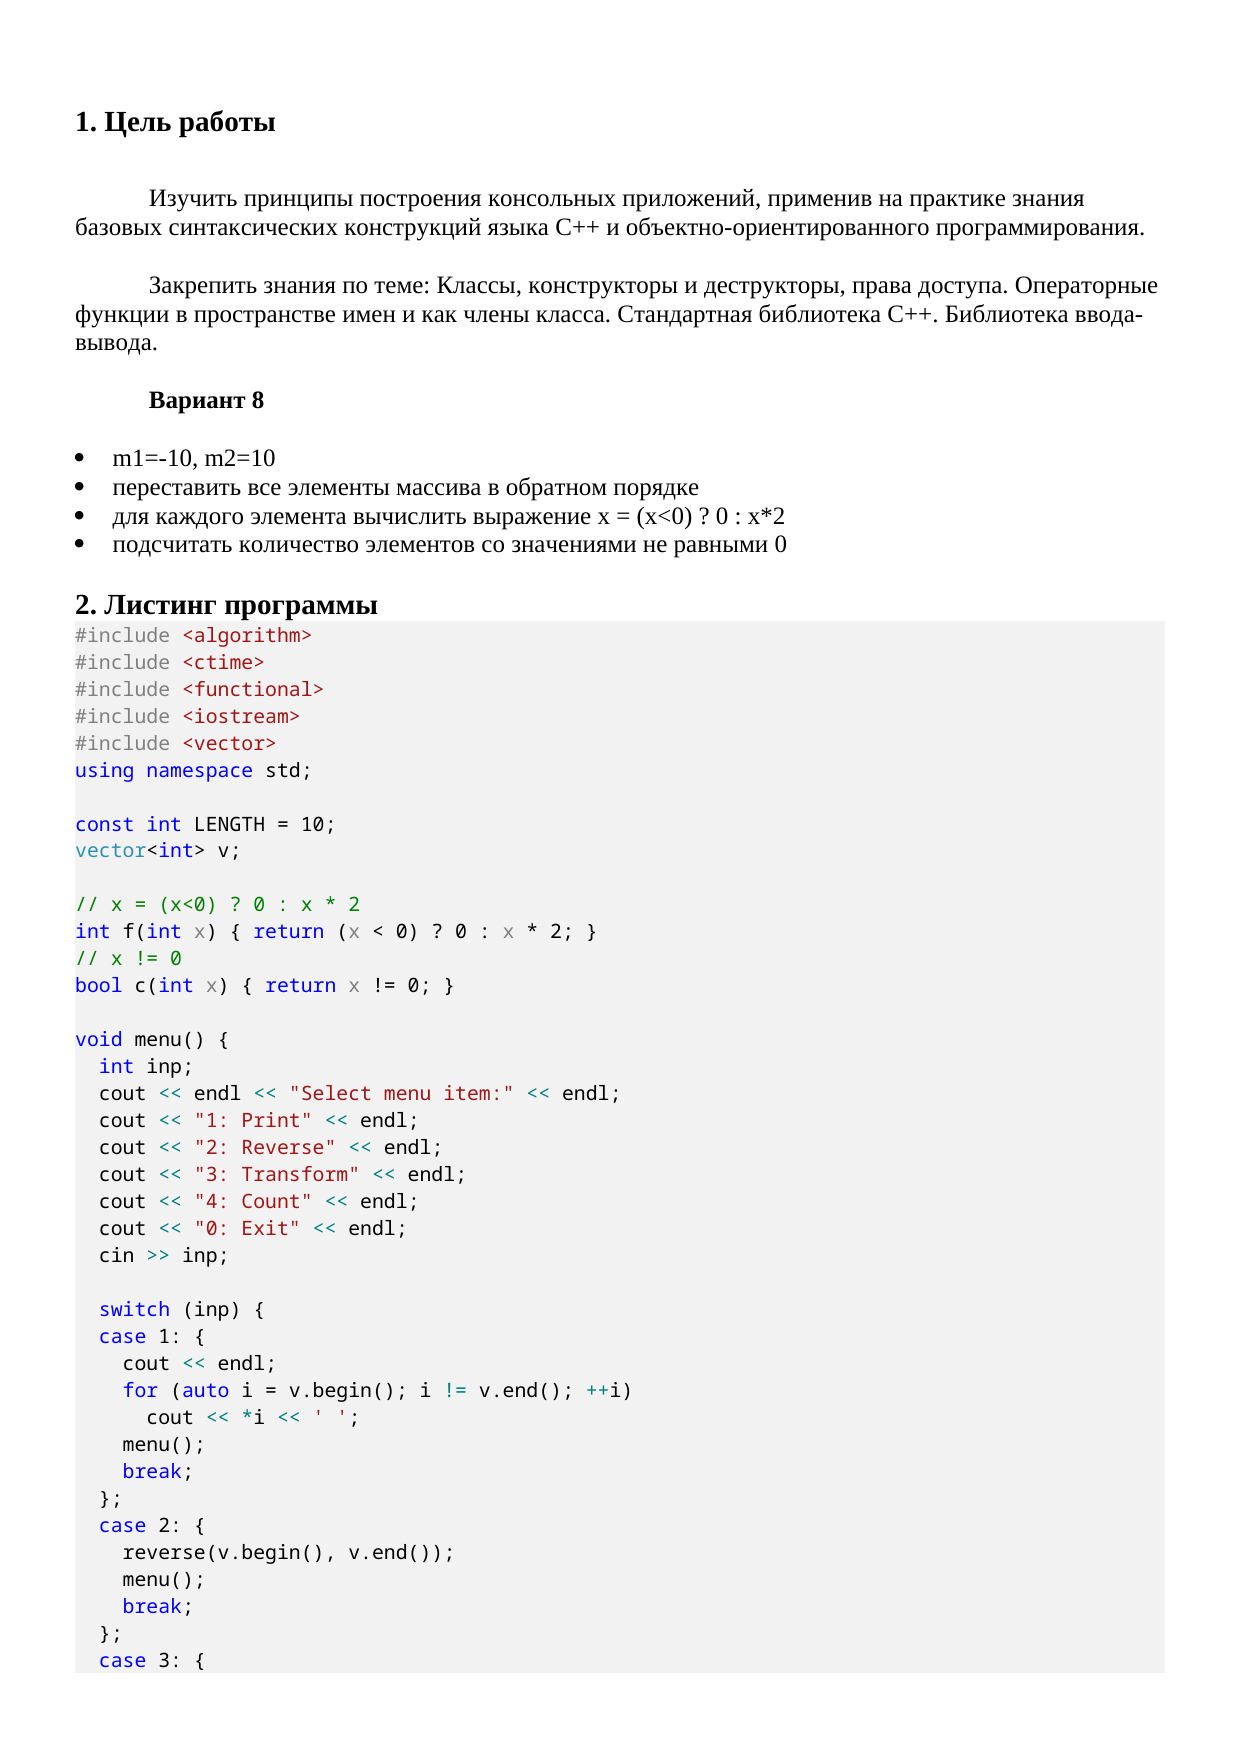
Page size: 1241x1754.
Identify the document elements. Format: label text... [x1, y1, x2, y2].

text #include <ctime> [75, 648, 1165, 675]
list переставить все элементы массива в обратном порядке [75, 472, 1165, 501]
text cout << "1: Print" << endl; [75, 1107, 1165, 1133]
text const int LENGTH = 10; [75, 810, 1165, 837]
list m1=-10, m2=10 [75, 443, 1165, 472]
text cout << endl; [75, 1349, 1165, 1376]
text #include <functional> [75, 675, 1165, 702]
text cout << *i << ' '; [75, 1403, 1165, 1430]
list для каждого элемента вычислить выражение x = (x<0) ? 0 : x*2 [75, 501, 1165, 529]
text cout << "4: Count" << endl; [75, 1187, 1165, 1214]
text case 3: { [75, 1646, 1165, 1673]
text void menu() { [75, 1026, 1165, 1053]
text // x = (x<0) ? 0 : x * 2 [75, 891, 1165, 918]
text case 1: { [75, 1322, 1165, 1349]
text using namespace std; [75, 756, 1165, 783]
text vector<int> v; [75, 837, 1165, 864]
text case 2: { [75, 1511, 1165, 1538]
text #include <vector> [75, 729, 1165, 756]
list подсчитать количество элементов со значениями не равными 0 [75, 529, 1165, 558]
text break; [75, 1592, 1165, 1619]
text cout << endl << "Select menu item:" << endl; [75, 1079, 1165, 1107]
text Изучить принципы построения консольных приложений, применив на практике знания базовых синтаксических конструкций языка C++ и объектно-ориентированного программирования. [75, 183, 1165, 241]
text for (auto i = v.begin(); i != v.end(); ++i) [75, 1376, 1165, 1403]
text int inp; [75, 1053, 1165, 1079]
text #include <algorithm> [75, 621, 1165, 648]
text #include <iostream> [75, 702, 1165, 729]
text menu(); [75, 1565, 1165, 1592]
text cout << "0: Exit" << endl; [75, 1214, 1165, 1241]
text // x != 0 [75, 945, 1165, 972]
text int f(int x) { return (x < 0) ? 0 : x * 2; } [75, 918, 1165, 945]
text bool c(int x) { return x != 0; } [75, 972, 1165, 999]
text Вариант 8 [75, 385, 1165, 414]
text cout << "2: Reverse" << endl; [75, 1133, 1165, 1161]
text cin >> inp; [75, 1241, 1165, 1268]
text break; [75, 1457, 1165, 1484]
text cout << "3: Transform" << endl; [75, 1161, 1165, 1187]
text }; [75, 1619, 1165, 1646]
text 1. Цель работы [75, 104, 1165, 137]
text Закрепить знания по теме: Классы, конструкторы и деструкторы, права доступа. Операторные функции в пространстве имен и как члены класса. Стандартная библиотека С++. Библиотека ввода-вывода. [75, 270, 1165, 356]
text 2. Листинг программы [75, 587, 1165, 621]
text reverse(v.begin(), v.end()); [75, 1538, 1165, 1565]
text switch (inp) { [75, 1295, 1165, 1322]
text }; [75, 1484, 1165, 1511]
text menu(); [75, 1430, 1165, 1457]
